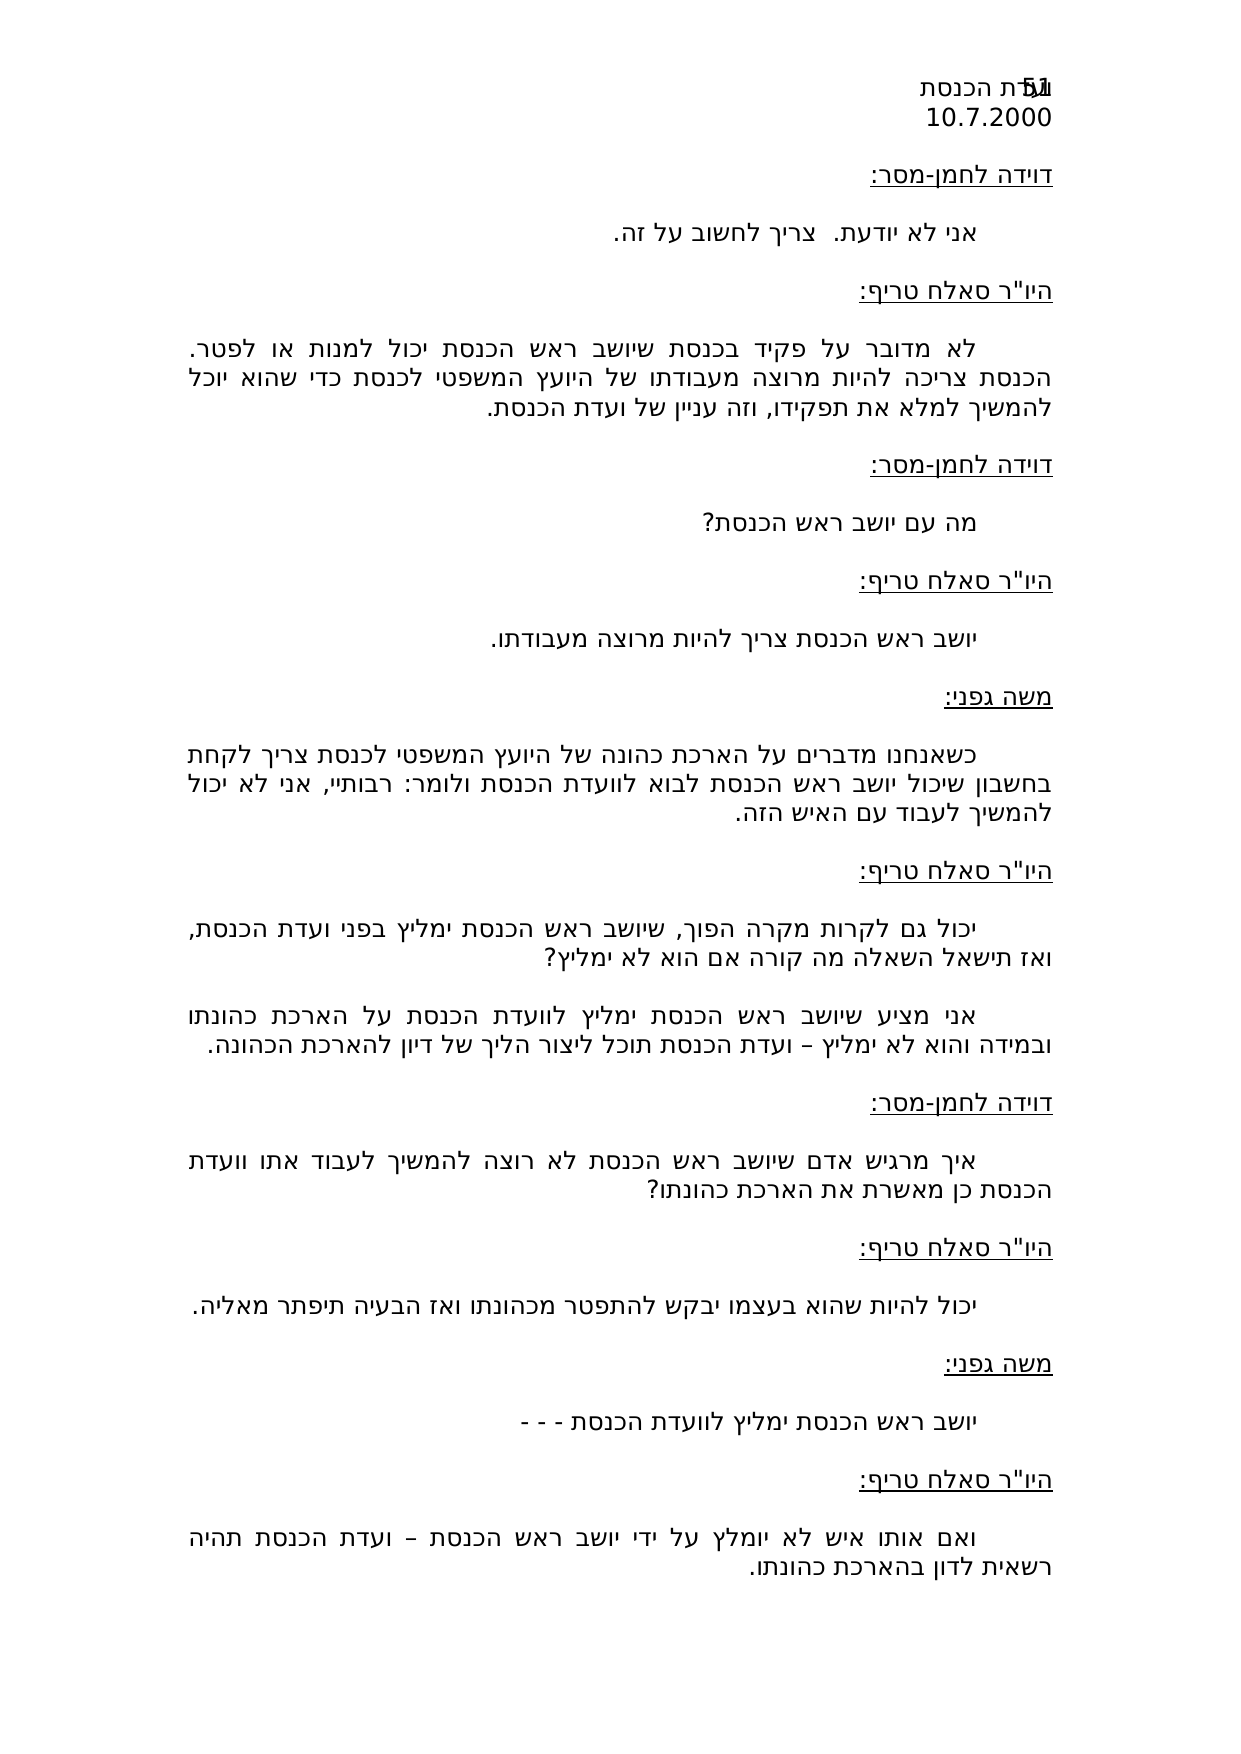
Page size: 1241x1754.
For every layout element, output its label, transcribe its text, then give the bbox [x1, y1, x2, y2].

text היו"ר סאלח טריף: [187, 276, 1053, 306]
text משה גפני: [187, 1349, 1053, 1378]
text דוידה לחמן-מסר: [187, 1088, 1053, 1118]
text דוידה לחמן-מסר: [187, 161, 1053, 190]
text היו"ר סאלח טריף: [187, 856, 1053, 886]
text ואם אותו איש לא יומלץ על ידי יושב ראש הכנסת – ועדת הכנסת תהיה רשאית לדון בהארכת כהונתו. [187, 1523, 1053, 1581]
text יושב ראש הכנסת ימליץ לוועדת הכנסת - - - [187, 1407, 1053, 1436]
text היו"ר סאלח טריף: [187, 1233, 1053, 1263]
text מה עם יושב ראש הכנסת? [187, 508, 1053, 538]
text היו"ר סאלח טריף: [187, 566, 1053, 596]
text אני לא יודעת. צריך לחשוב על זה. [187, 218, 1053, 248]
text היו"ר סאלח טריף: [187, 1465, 1053, 1494]
text איך מרגיש אדם שיושב ראש הכנסת לא רוצה להמשיך לעבוד אתו וועדת הכנסת כן מאשרת את הארכת כהונתו? [187, 1146, 1053, 1205]
text לא מדובר על פקיד בכנסת שיושב ראש הכנסת יכול למנות או לפטר. הכנסת צריכה להיות מרוצה מעבודתו של היועץ המשפטי לכנסת כדי שהוא יוכל להמשיך למלא את תפקידו, וזה עניין של ועדת הכנסת. [187, 334, 1053, 422]
text יכול להיות שהוא בעצמו יבקש להתפטר מכהונתו ואז הבעיה תיפתר מאליה. [187, 1291, 1053, 1321]
text יושב ראש הכנסת צריך להיות מרוצה מעבודתו. [187, 624, 1053, 653]
text יכול גם לקרות מקרה הפוך, שיושב ראש הכנסת ימליץ בפני ועדת הכנסת, ואז תישאל השאלה מה קורה אם הוא לא ימליץ? [187, 914, 1053, 973]
text אני מציע שיושב ראש הכנסת ימליץ לוועדת הכנסת על הארכת כהונתו ובמידה והוא לא ימליץ – ועדת הכנסת תוכל ליצור הליך של דיון להארכת הכהונה. [187, 1001, 1053, 1060]
text דוידה לחמן-מסר: [187, 451, 1053, 480]
text משה גפני: [187, 682, 1053, 711]
text כשאנחנו מדברים על הארכת כהונה של היועץ המשפטי לכנסת צריך לקחת בחשבון שיכול יושב ראש הכנסת לבוא לוועדת הכנסת ולומר: רבותיי, אני לא יכול להמשיך לעבוד עם האיש הזה. [187, 740, 1053, 828]
